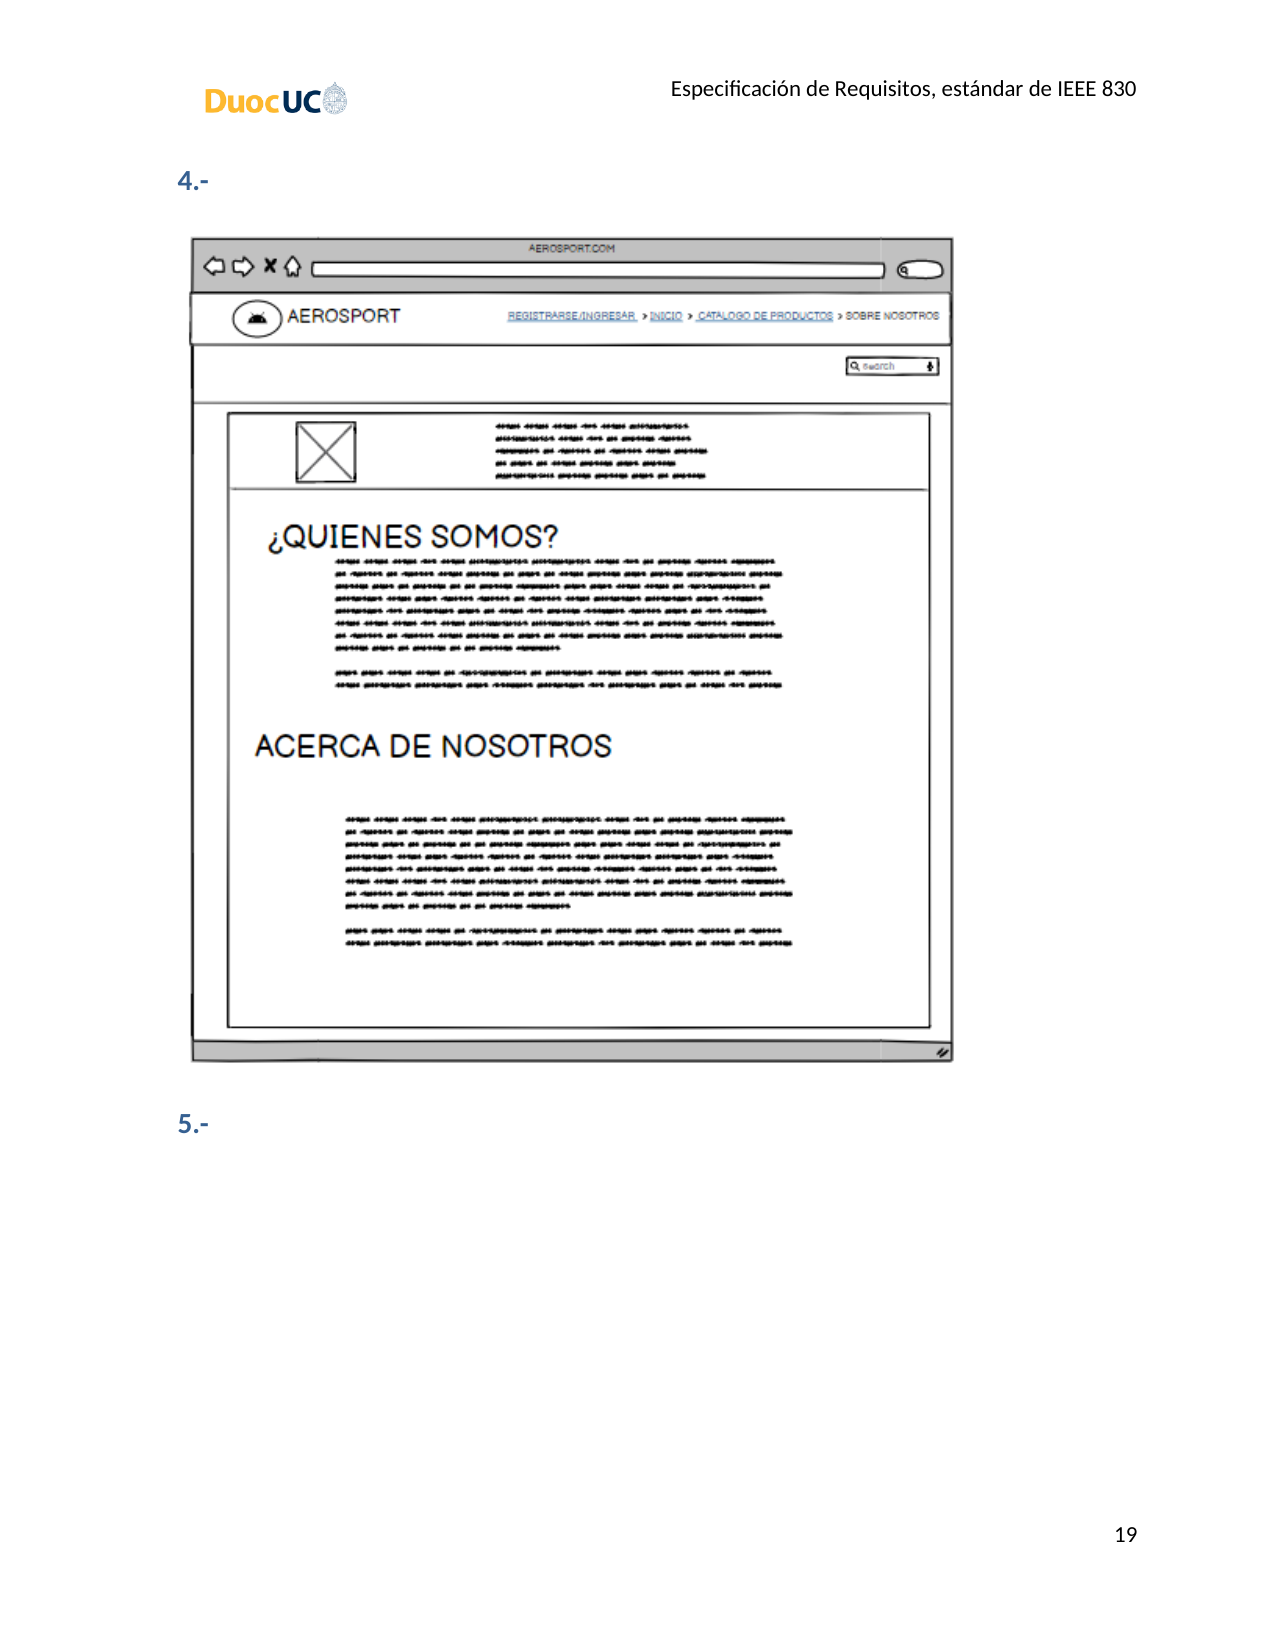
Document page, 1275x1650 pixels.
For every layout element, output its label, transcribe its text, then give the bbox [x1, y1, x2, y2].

text 5.- [177, 1105, 1137, 1141]
picture [177, 223, 993, 1080]
picture [198, 78, 352, 117]
text 4.- [177, 162, 1137, 198]
